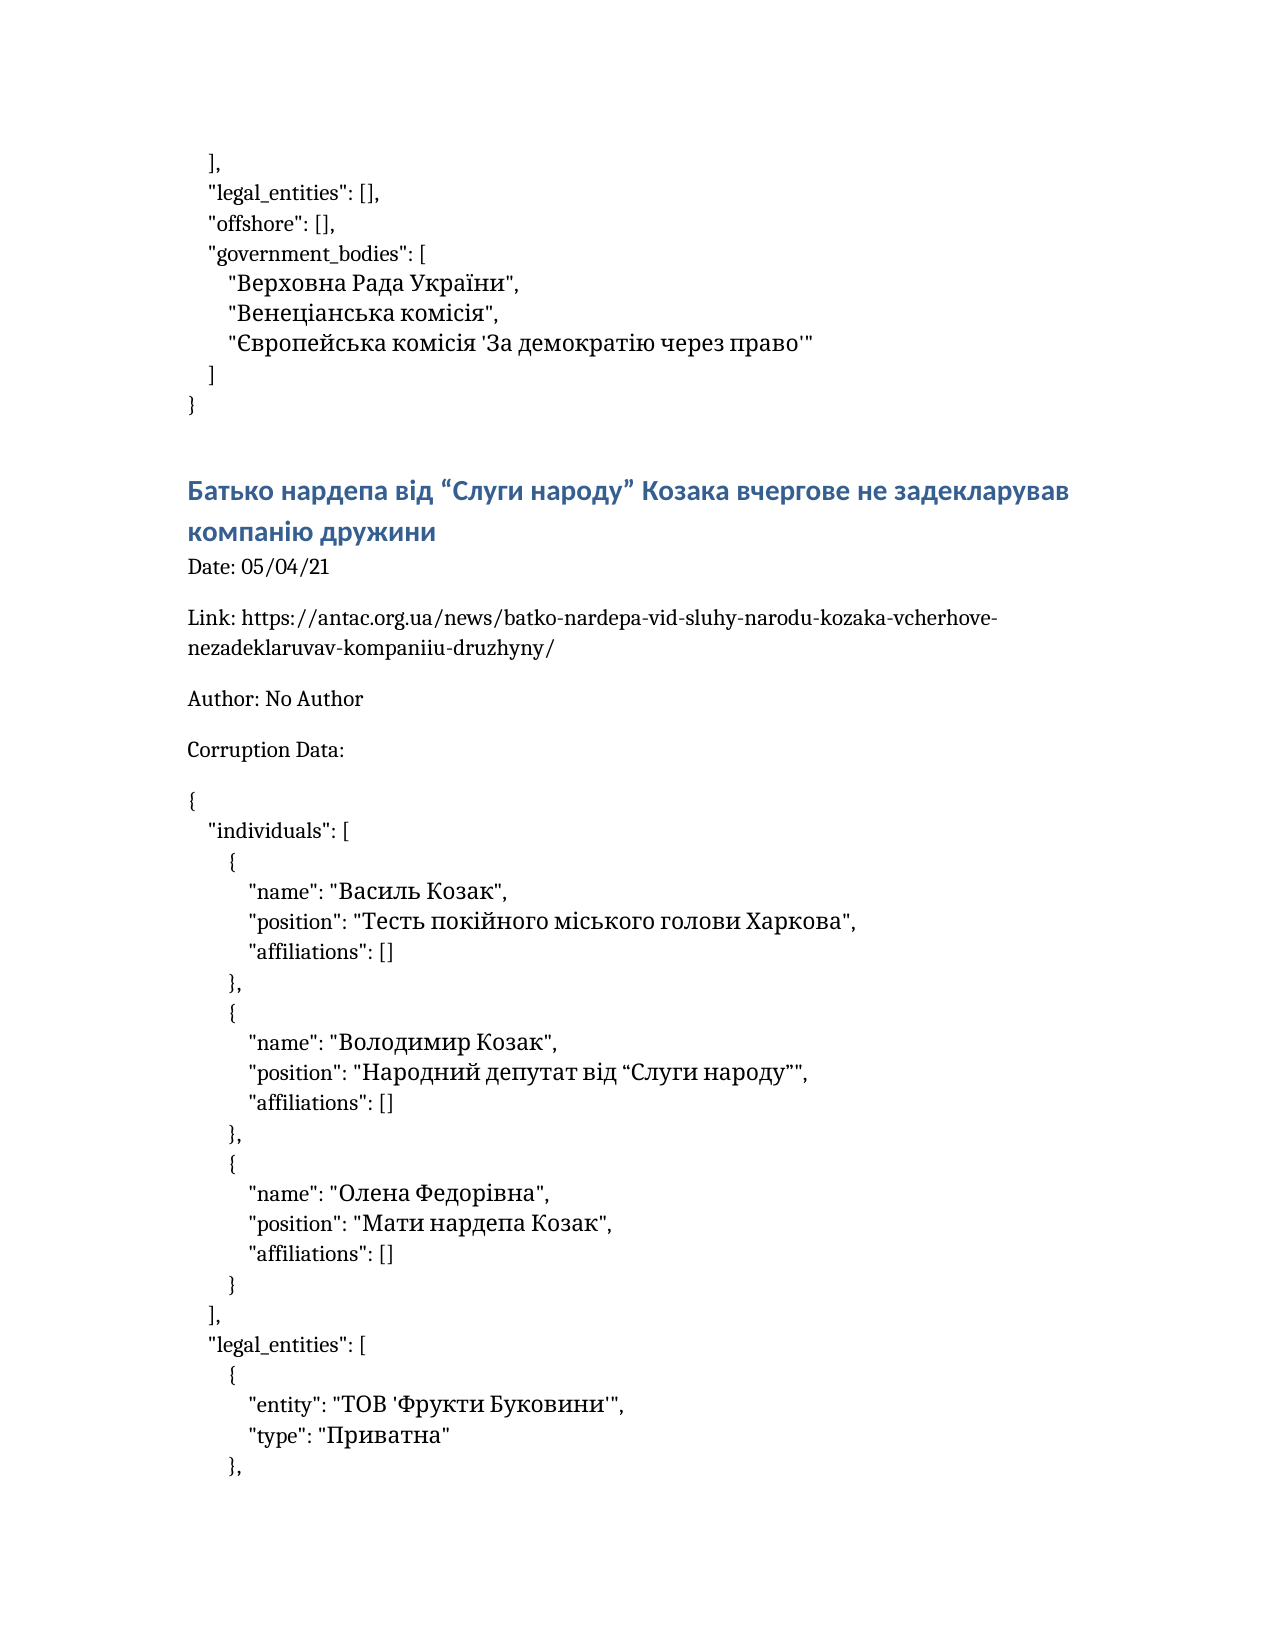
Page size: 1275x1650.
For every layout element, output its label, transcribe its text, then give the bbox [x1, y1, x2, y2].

text Author: No Author [187, 686, 1087, 712]
text Corruption Data: [187, 737, 1087, 763]
subtitle Батько нардепа від “Слуги народу” Козака вчергове не задекларував компанію дружини [187, 472, 1087, 548]
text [187, 788, 1087, 1479]
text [187, 150, 1087, 418]
text Link: https://antac.org.ua/news/batko-nardepa-vid-sluhy-narodu-kozaka-vcherhove-nezadeklaruvav-kompaniiu-druzhyny/ [187, 605, 1087, 661]
text Date: 05/04/21 [187, 554, 1087, 580]
